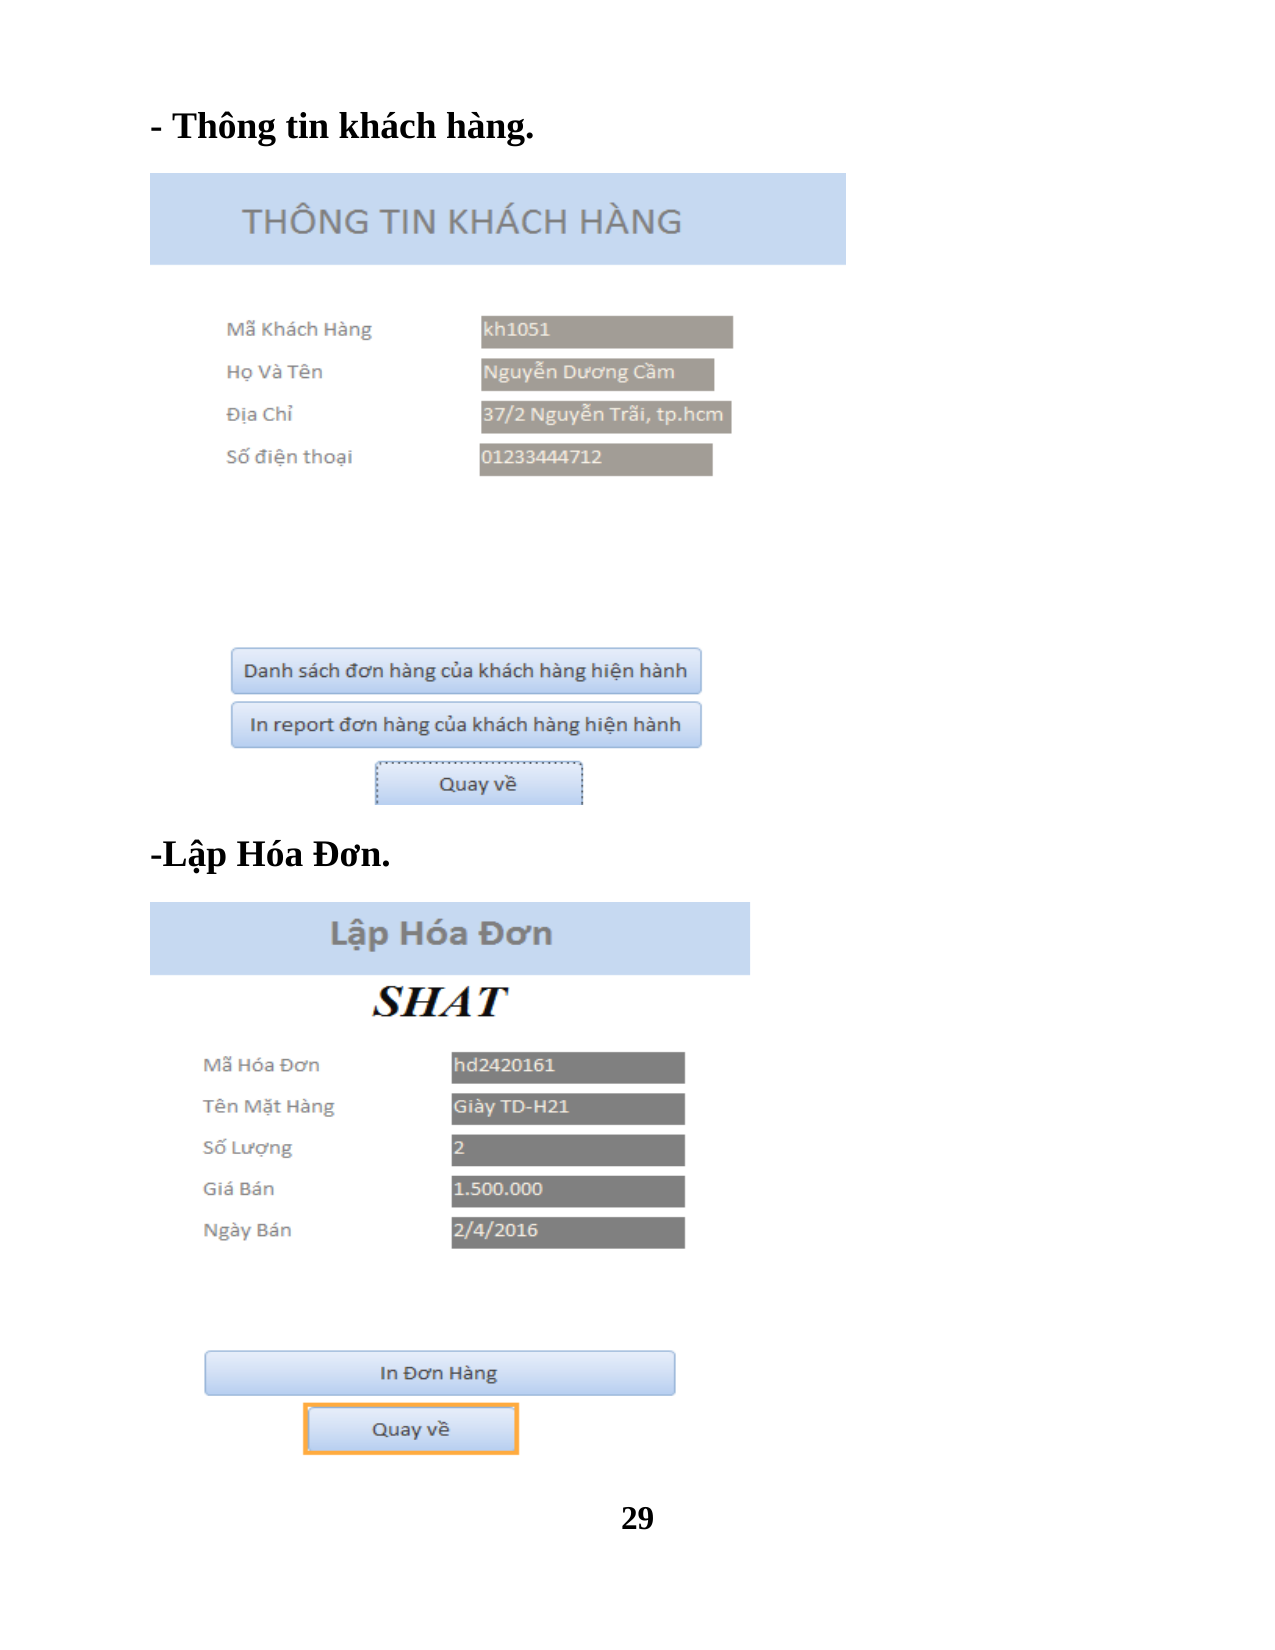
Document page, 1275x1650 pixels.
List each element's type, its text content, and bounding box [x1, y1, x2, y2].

text -Lập Hóa Đơn. [150, 832, 1125, 875]
picture [150, 173, 846, 805]
picture [150, 902, 750, 1495]
text - Thông tin khách hàng. [150, 103, 1125, 146]
